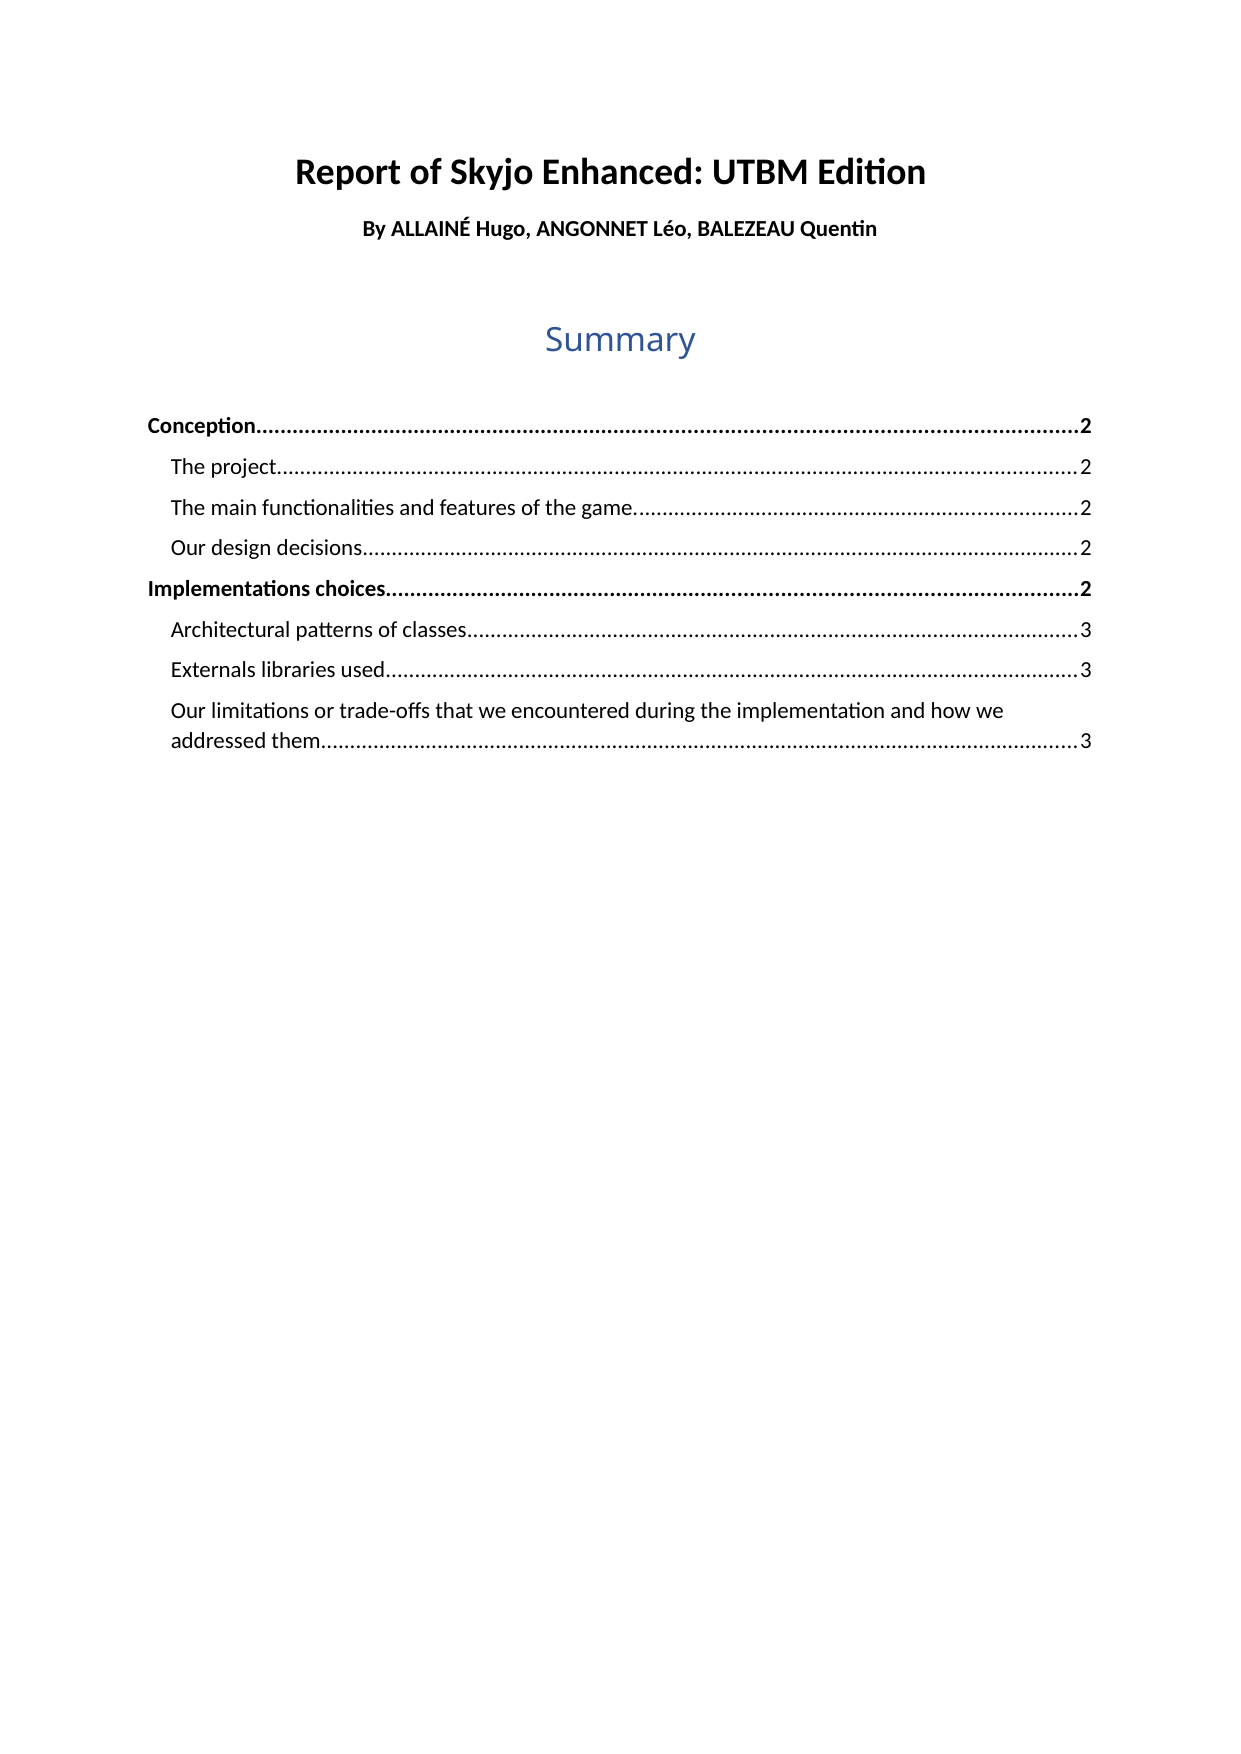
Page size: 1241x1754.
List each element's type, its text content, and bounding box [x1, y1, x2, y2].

text By ALLAINÉ Hugo, ANGONNET Léo, BALEZEAU Quentin [148, 214, 1093, 242]
text Report of Skyjo Enhanced: UTBM Edition [221, 148, 1093, 193]
